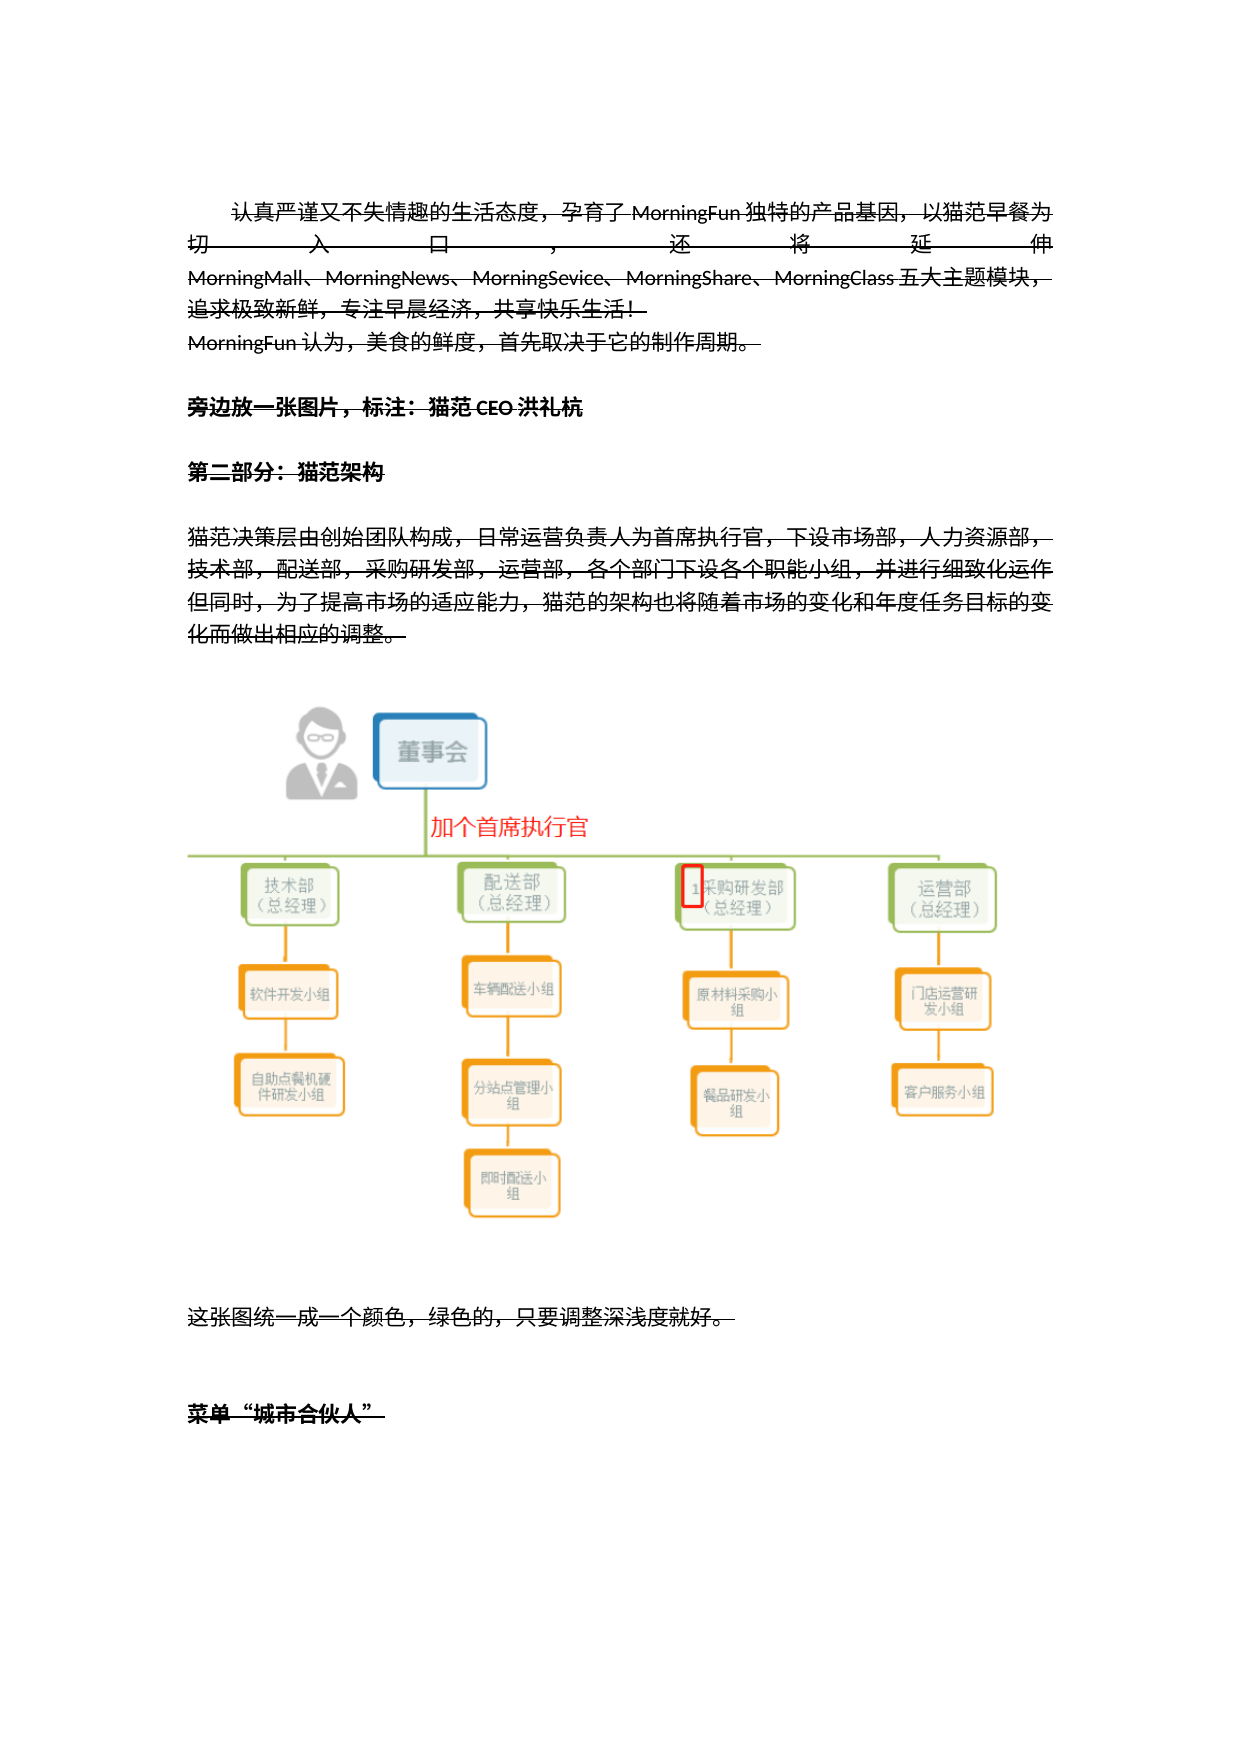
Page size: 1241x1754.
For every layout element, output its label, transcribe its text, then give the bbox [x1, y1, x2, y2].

text 旁边放一张图片，标注：猫范CEO洪礼杭 [187, 389, 1053, 422]
text 认真严谨又不失情趣的生活态度，孕育了MorningFun独特的产品基因，以猫范早餐为切入口，还将延伸MorningMall、MorningNews、MorningSevice、MorningShare、MorningClass五大主题模块，追求极致新鲜，专注早晨经济，共享快乐生活！ MorningFun认为，美食的鲜度，首先取决于它的制作周期。 [187, 194, 1053, 246]
text 菜单“城市合伙人” [187, 1397, 1053, 1429]
text 猫范决策层由创始团队构成，日常运营负责人为首席执行官，下设市场部，人力资源部，技术部，配送部，采购研发部，运营部，各个部门下设各个职能小组，并进行细致化运作。但同时，为了提高市场的适应能力，猫范的架构也将随着市场的变化和年度任务目标的变化而做出相应的调整。 [187, 605, 1053, 649]
text 猫范决策层由创始团队构成，日常运营负责人为首席执行官，下设市场部，人力资源部，技术部，配送部，采购研发部，运营部，各个部门下设各个职能小组，并进行细致化运作。但同时，为了提高市场的适应能力，猫范的架构也将随着市场的变化和年度任务目标的变化而做出相应的调整。 [187, 519, 1053, 539]
text 认真严谨又不失情趣的生活态度，孕育了MorningFun独特的产品基因，以猫范早餐为切入口，还将延伸MorningMall、MorningNews、MorningSevice、MorningShare、MorningClass五大主题模块，追求极致新鲜，专注早晨经济，共享快乐生活！ MorningFun认为，美食的鲜度，首先取决于它的制作周期。 [187, 247, 1053, 357]
text 这张图统一成一个颜色，绿色的，只要调整深浅度就好。 [187, 1299, 1053, 1332]
text 猫范决策层由创始团队构成，日常运营负责人为首席执行官，下设市场部，人力资源部，技术部，配送部，采购研发部，运营部，各个部门下设各个职能小组，并进行细致化运作。但同时，为了提高市场的适应能力，猫范的架构也将随着市场的变化和年度任务目标的变化而做出相应的调整。 [187, 540, 1053, 571]
text 第二部分：猫范架构 [187, 454, 1053, 487]
text 猫范决策层由创始团队构成，日常运营负责人为首席执行官，下设市场部，人力资源部，技术部，配送部，采购研发部，运营部，各个部门下设各个职能小组，并进行细致化运作。但同时，为了提高市场的适应能力，猫范的架构也将随着市场的变化和年度任务目标的变化而做出相应的调整。 [187, 572, 1053, 604]
picture [187, 682, 1052, 1286]
